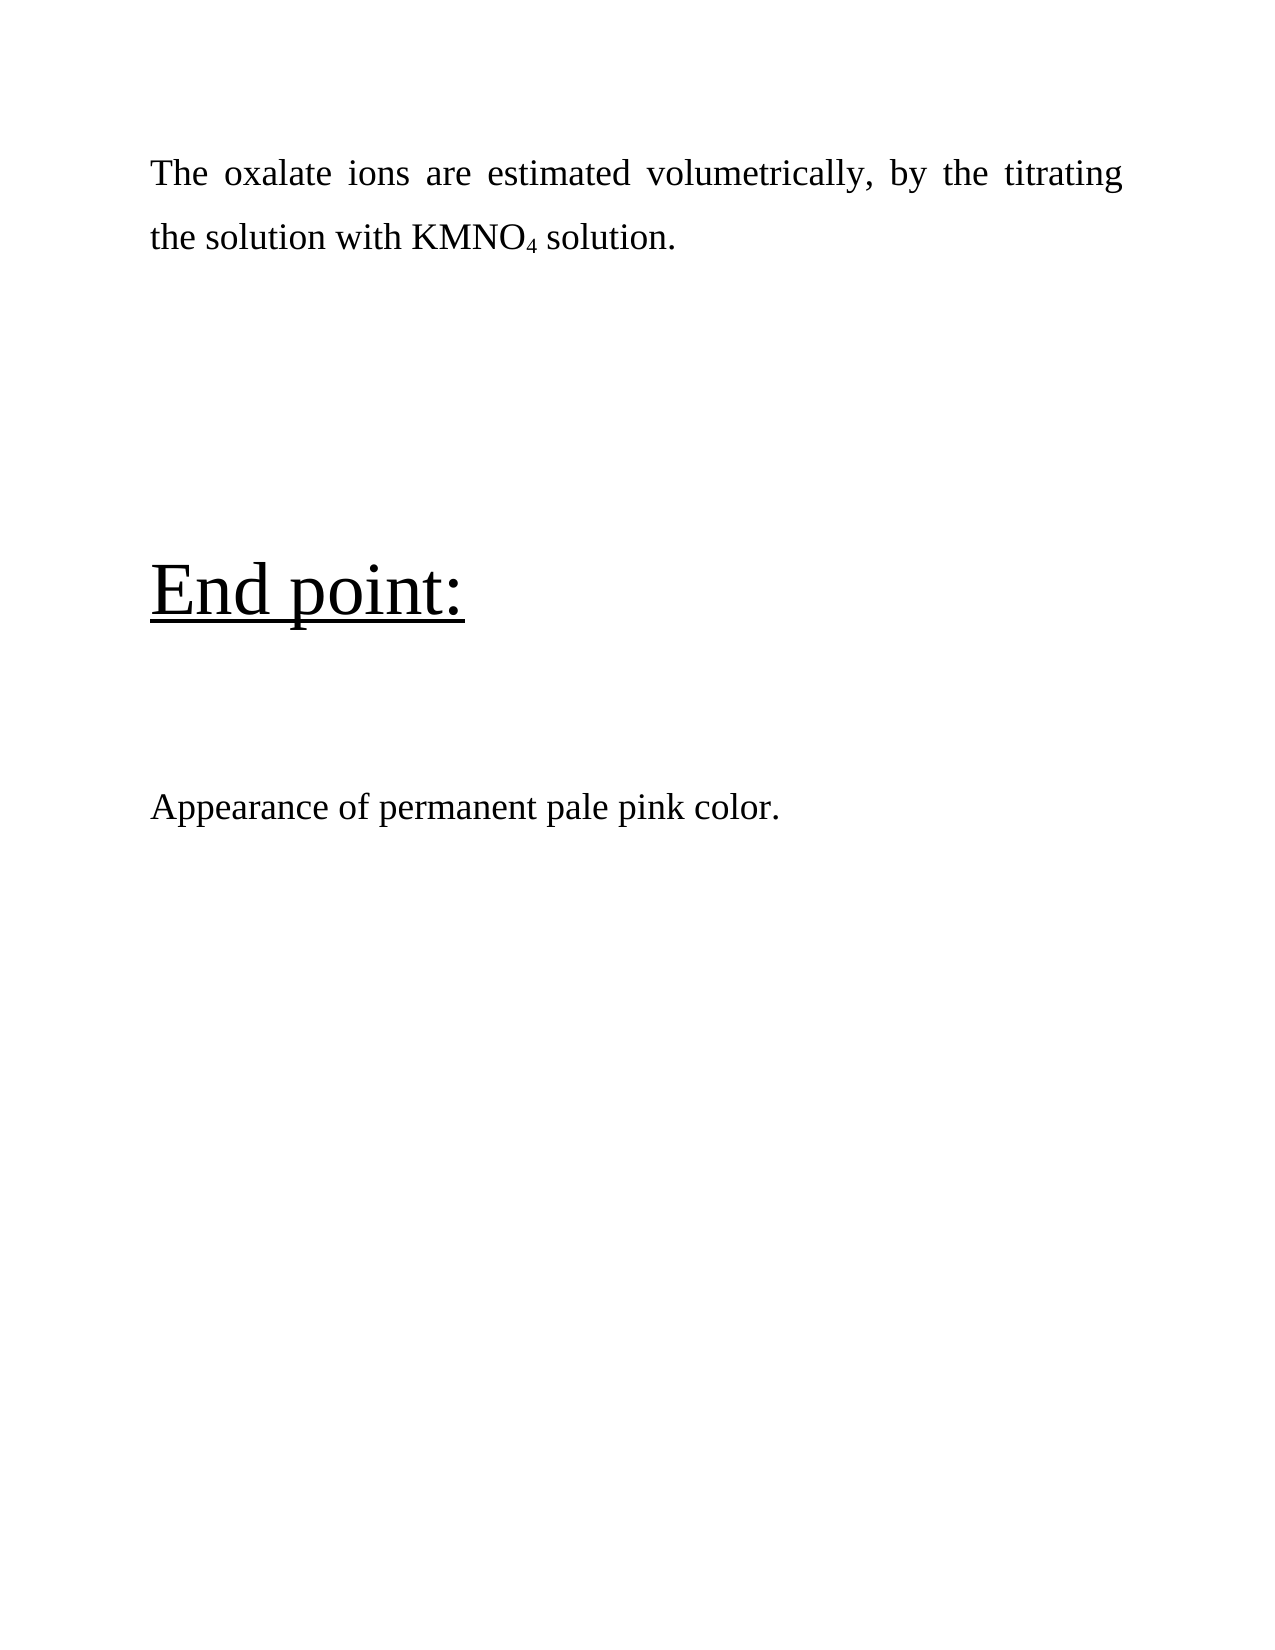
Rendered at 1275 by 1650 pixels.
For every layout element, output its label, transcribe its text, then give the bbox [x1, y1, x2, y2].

text Appearance of permanent pale pink color. [150, 784, 1125, 827]
text The oxalate ions are estimated volumetrically, by the titrating the solution with KMNO4 solution. [150, 150, 1125, 258]
text End point: [150, 544, 1125, 631]
